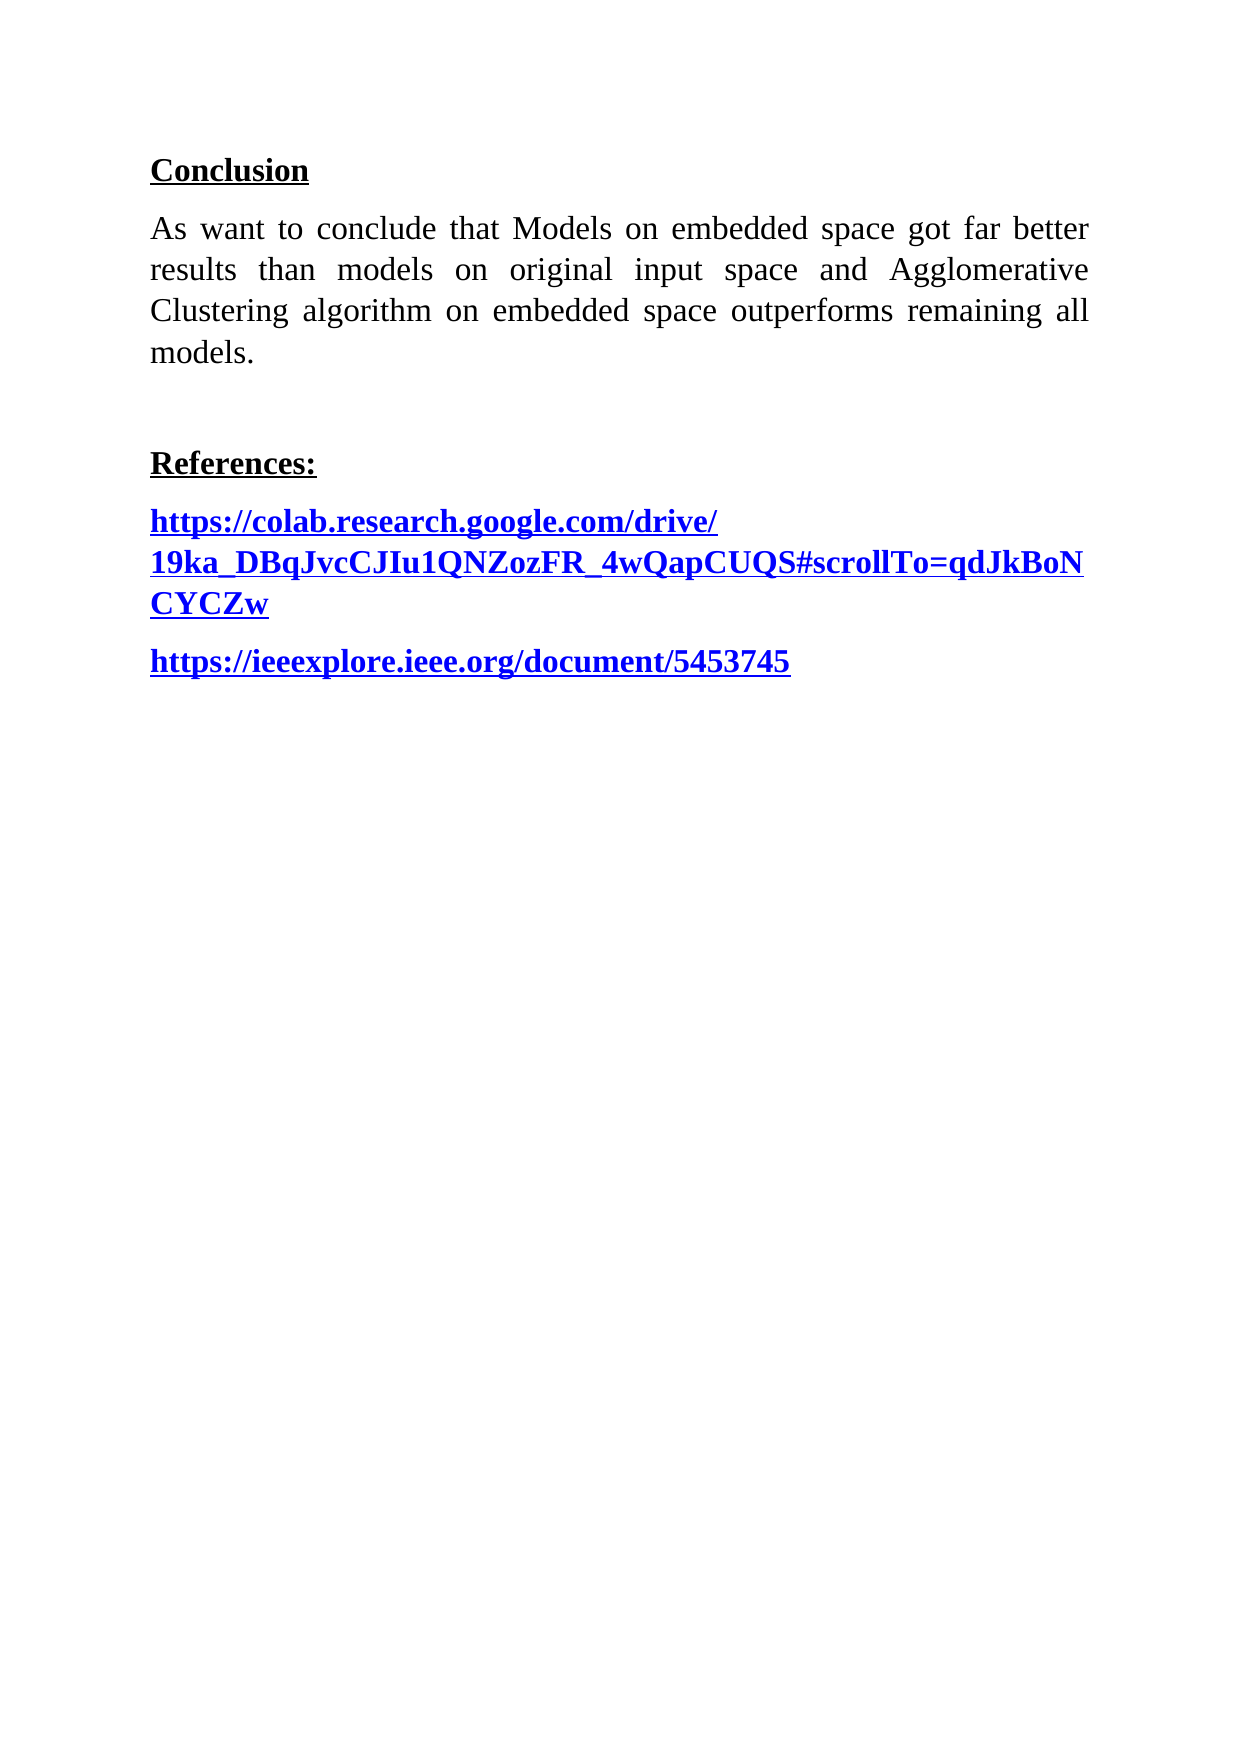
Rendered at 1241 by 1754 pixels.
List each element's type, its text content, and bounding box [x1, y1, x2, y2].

text References: [150, 443, 1090, 481]
text Conclusion [150, 150, 1090, 188]
text https://colab.research.google.com/drive/19ka_DBqJvcCJIu1QNZozFR_4wQapCUQS#scrollTo=qdJkBoNCYCZw [150, 501, 1090, 622]
text https://ieeexplore.ieee.org/document/5453745 [150, 642, 1090, 680]
text As want to conclude that Models on embedded space got far better results than models on original input space and Agglomerative Clustering algorithm on embedded space outperforms remaining all models. [150, 208, 1090, 370]
